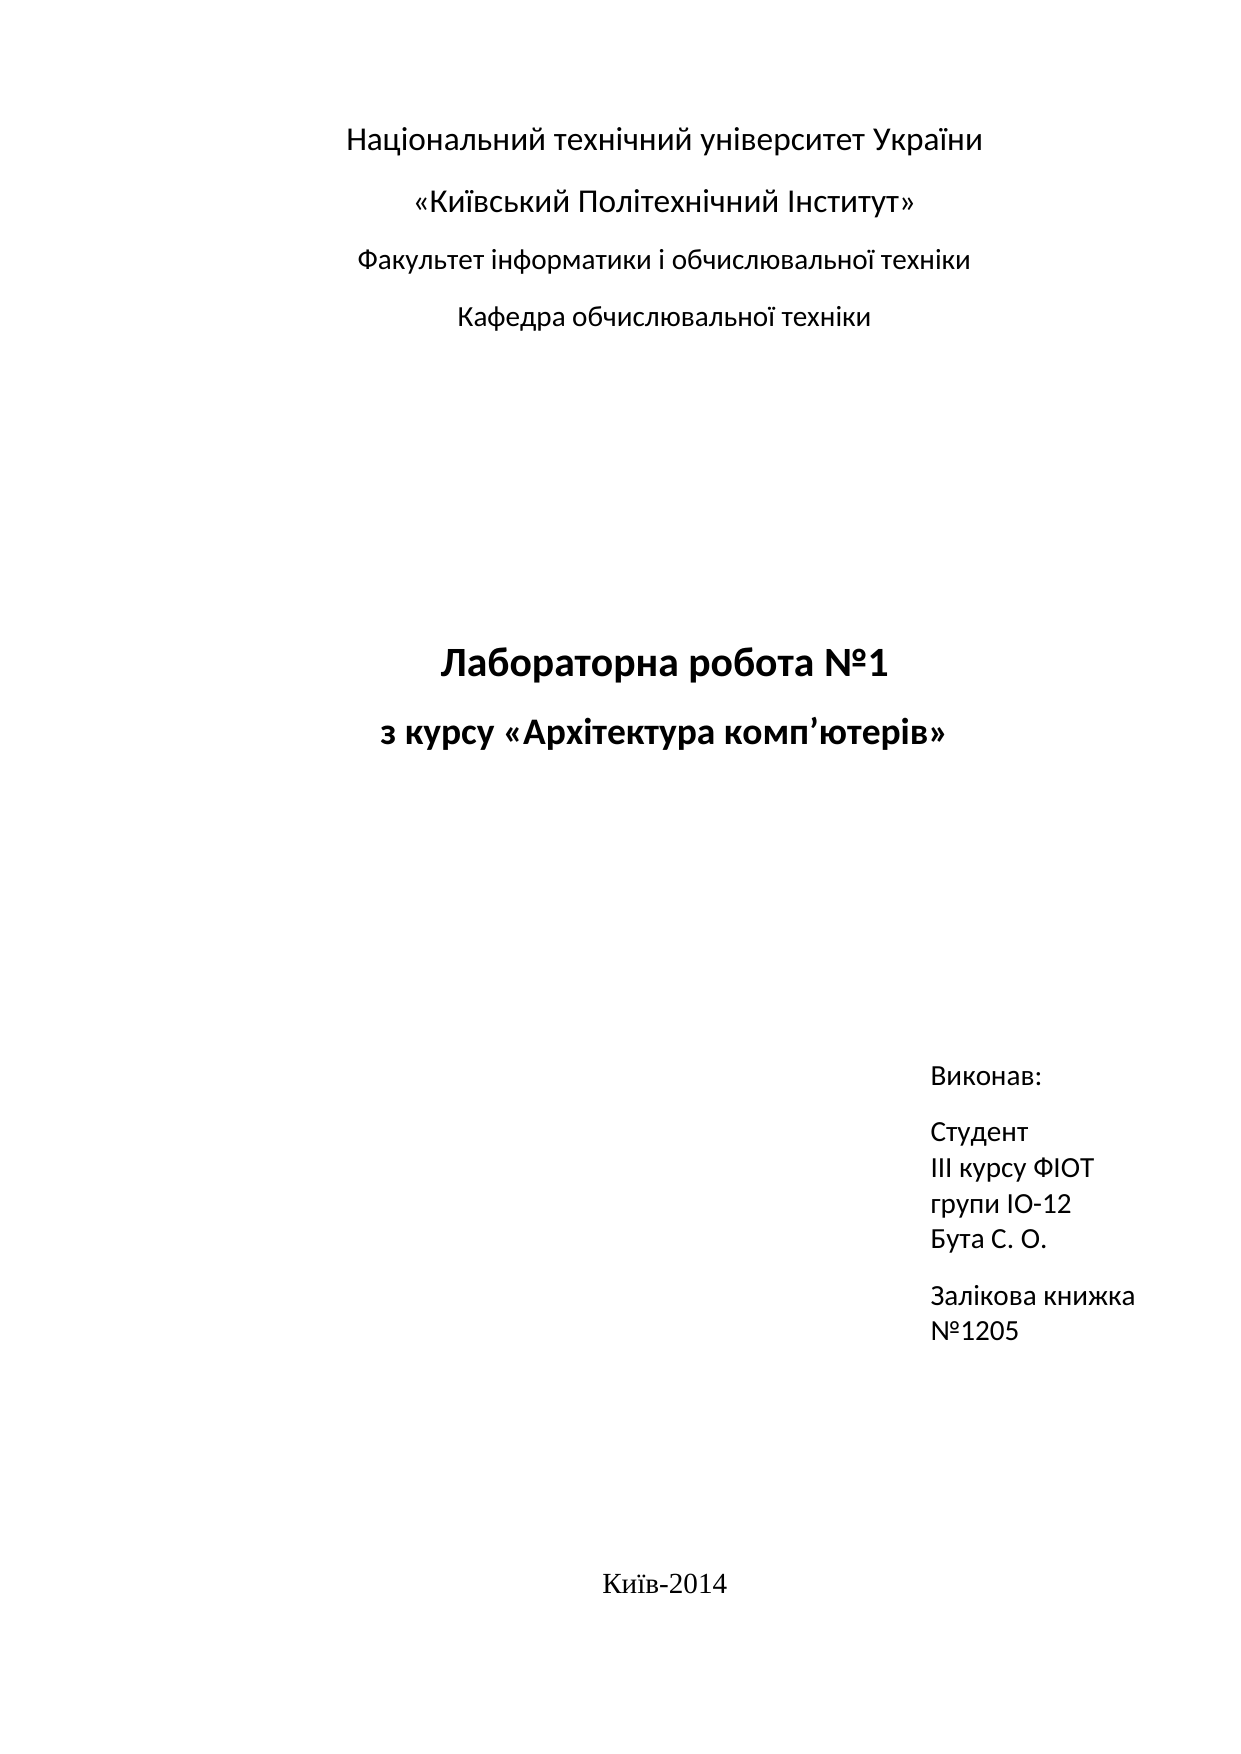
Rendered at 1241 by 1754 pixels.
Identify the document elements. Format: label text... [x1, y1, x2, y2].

text Лабораторна робота №1 [177, 636, 1152, 687]
text Київ-2014 [177, 1566, 1152, 1600]
text з курсу «Архітектура комп’ютерів» [177, 708, 1152, 754]
text Студент IІІ курсу ФІОТ групи ІО-12 Бута С. О. [930, 1113, 1152, 1256]
text Факультет інформатики і обчислювальної техніки [177, 241, 1152, 277]
text Національний технічний університет України [177, 118, 1152, 159]
text Виконав: [930, 1057, 1152, 1093]
text «Київський Політехнічний Інститут» [177, 180, 1152, 220]
text Залікова книжка №1205 [930, 1277, 1152, 1376]
text Кафедра обчислювальної техніки [177, 298, 1152, 333]
